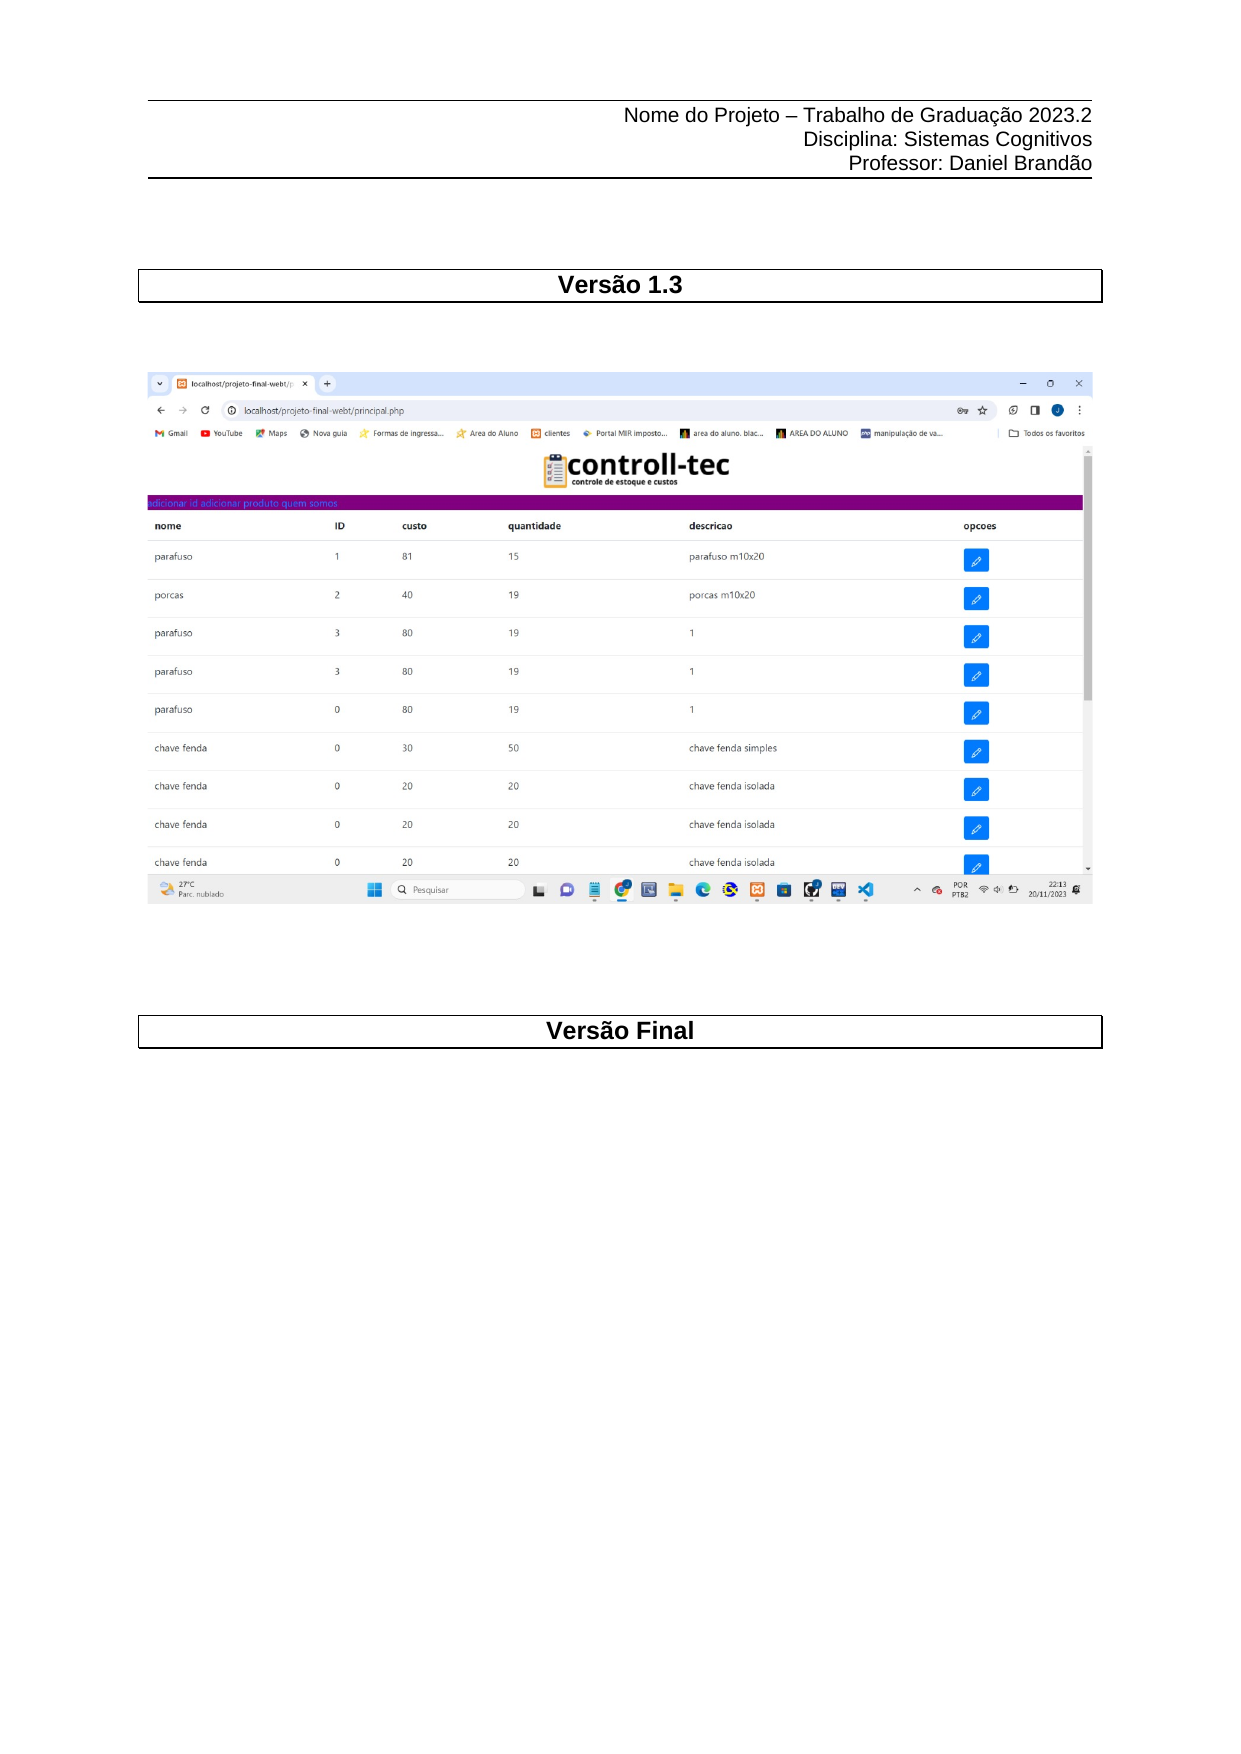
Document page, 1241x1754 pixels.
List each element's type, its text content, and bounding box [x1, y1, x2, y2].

text Versão 1.3 [139, 270, 1101, 301]
picture [147, 372, 1093, 904]
text Versão Final [139, 1016, 1101, 1047]
